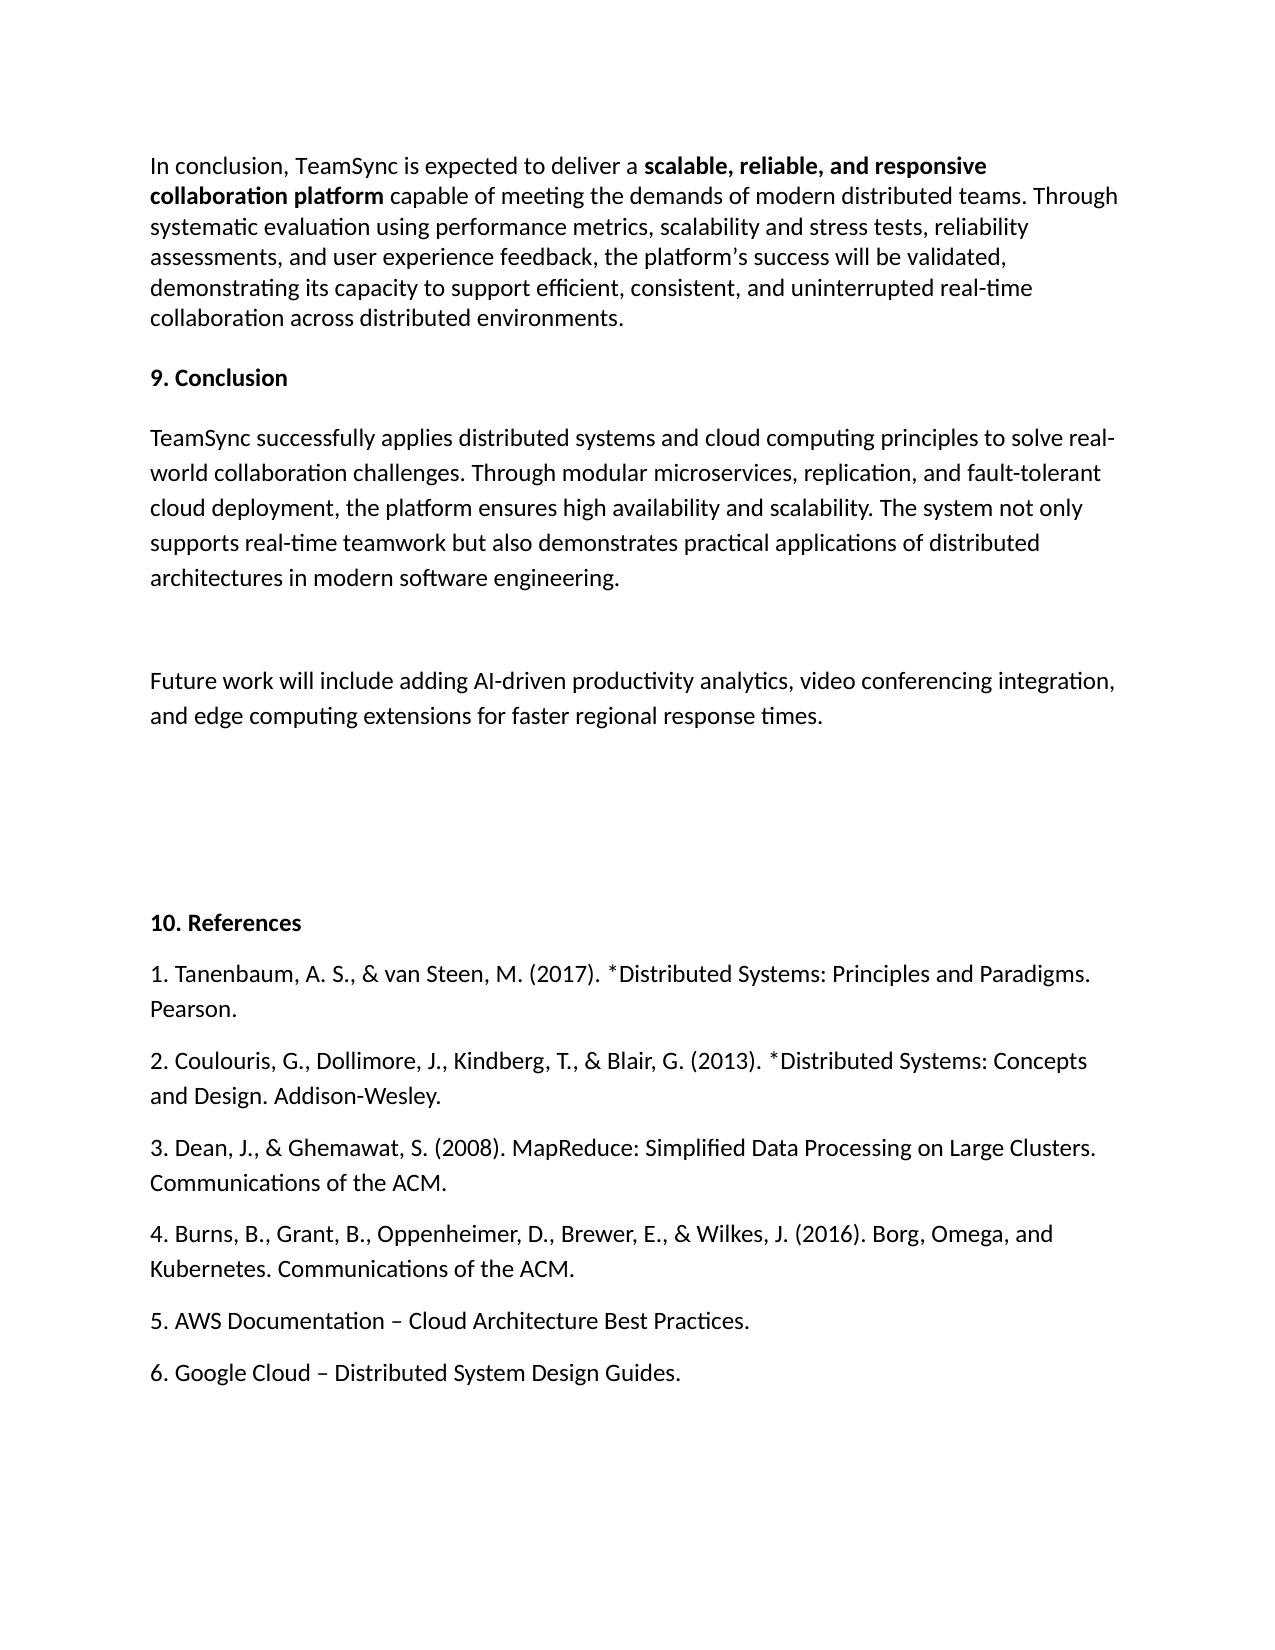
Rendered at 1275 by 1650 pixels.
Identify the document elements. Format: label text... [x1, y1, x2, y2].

text 10. References [150, 907, 1125, 937]
text 1. Tanenbaum, A. S., & van Steen, M. (2017). *Distributed Systems: Principles and Paradigms. Pearson. [150, 959, 1125, 1024]
text 9. Conclusion [150, 362, 1125, 393]
text 3. Dean, J., & Ghemawat, S. (2008). MapReduce: Simplified Data Processing on Large Clusters. Communications of the ACM. [150, 1132, 1125, 1197]
text 4. Burns, B., Grant, B., Oppenheimer, D., Brewer, E., & Wilkes, J. (2016). Borg, Omega, and Kubernetes. Communications of the ACM. [150, 1219, 1125, 1284]
text In conclusion, TeamSync is expected to deliver a scalable, reliable, and responsive collaboration platform capable of meeting the demands of modern distributed teams. Through systematic evaluation using performance metrics, scalability and stress tests, reliability assessments, and user experience feedback, the platform’s success will be validated, demonstrating its capacity to support efficient, consistent, and uninterrupted real-time collaboration across distributed environments. [150, 150, 1125, 333]
text 6. Google Cloud – Distributed System Design Guides. [150, 1357, 1125, 1387]
text TeamSync successfully applies distributed systems and cloud computing principles to solve real-world collaboration challenges. Through modular microservices, replication, and fault-tolerant cloud deployment, the platform ensures high availability and scalability. The system not only supports real-time teamwork but also demonstrates practical applications of distributed architectures in modern software engineering. [150, 422, 1125, 592]
text Future work will include adding AI-driven productivity analytics, video conferencing integration, and edge computing extensions for faster regional response times. [150, 665, 1125, 731]
text 5. AWS Documentation – Cloud Architecture Best Practices. [150, 1305, 1125, 1336]
text 2. Coulouris, G., Dollimore, J., Kindberg, T., & Blair, G. (2013). *Distributed Systems: Concepts and Design. Addison-Wesley. [150, 1045, 1125, 1111]
